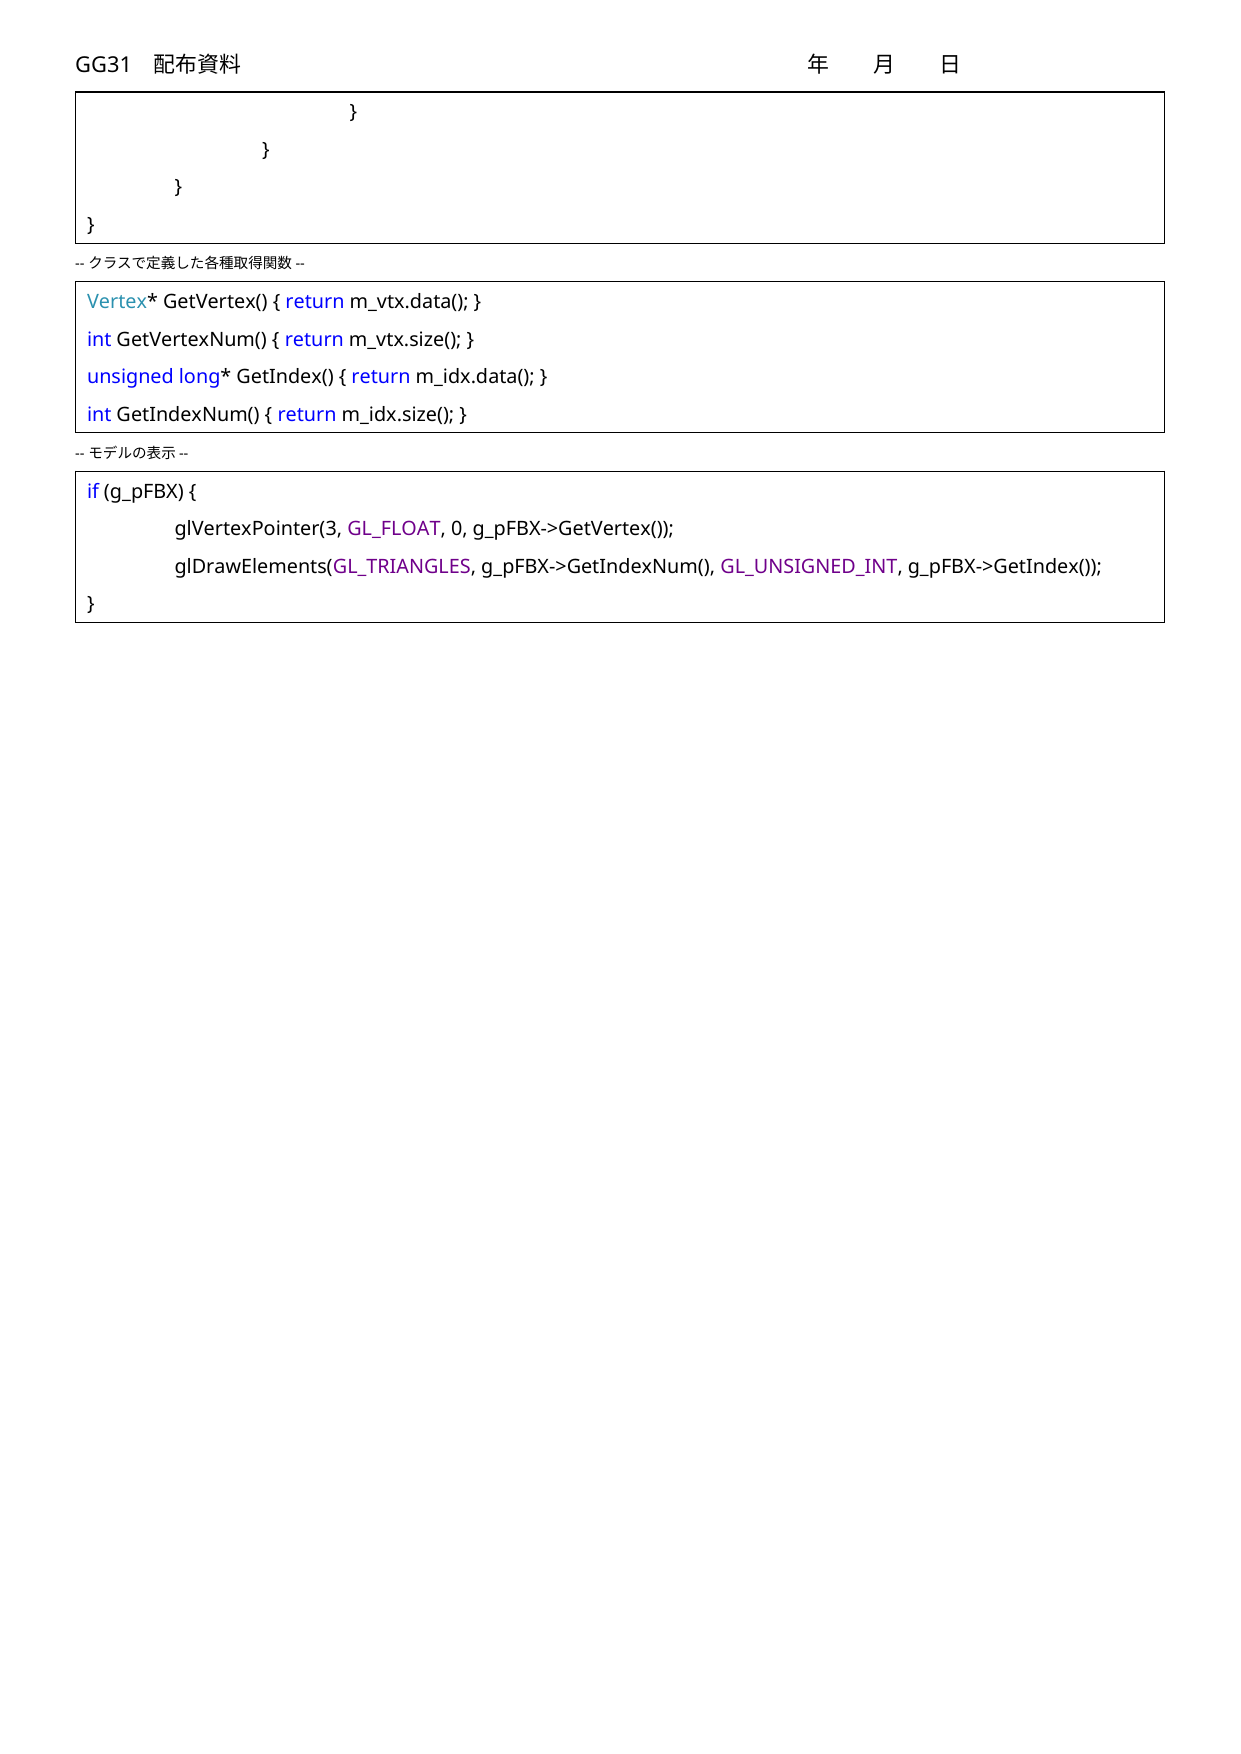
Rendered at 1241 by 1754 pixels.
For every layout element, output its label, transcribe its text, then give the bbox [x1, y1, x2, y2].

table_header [76, 93, 1164, 242]
table_header Vertex* GetVertex() { return m_vtx.data(); } int GetVertexNum() { return m_vtx.size(); } unsigned long* GetIndex() { return m_idx.data(); } int GetIndexNum() { return m_idx.size(); } [76, 282, 1164, 432]
text -- クラスで定義した各種取得関数 -- [75, 244, 1165, 281]
table_header if (g_pFBX) { glVertexPointer(3, GL_FLOAT, 0, g_pFBX->GetVertex()); glDrawElements(GL_TRIANGLES, g_pFBX->GetIndexNum(), GL_UNSIGNED_INT, g_pFBX->GetIndex()); } [76, 472, 1164, 622]
text -- モデルの表示 -- [75, 433, 1165, 471]
